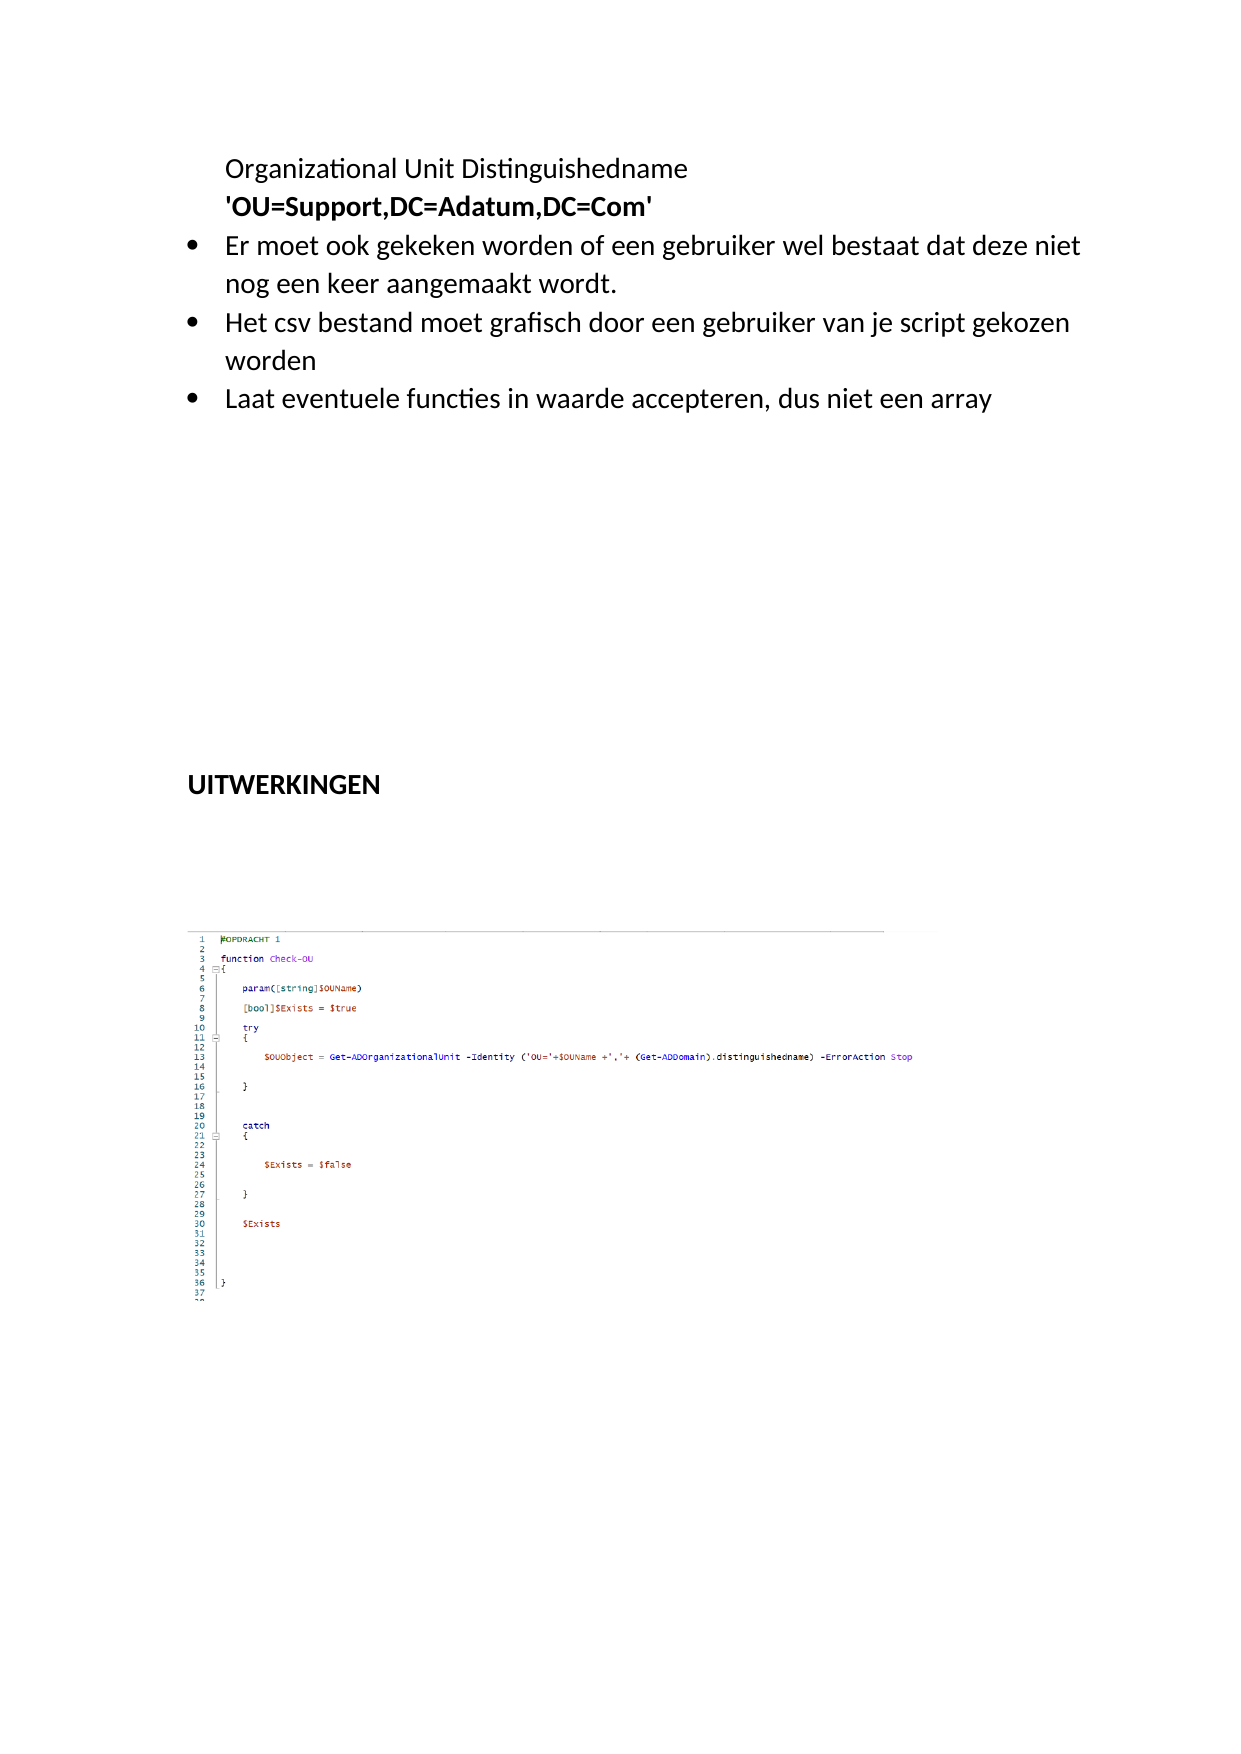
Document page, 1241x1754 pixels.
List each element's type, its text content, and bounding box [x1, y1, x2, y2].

list Het csv bestand moet grafisch door een gebruiker van je script gekozen worden [187, 304, 1090, 378]
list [187, 150, 1090, 224]
list Laat eventuele functies in waarde accepteren, dus niet een array [187, 381, 1090, 416]
list Er moet ook gekeken worden of een gebruiker wel bestaat dat deze niet nog een keer aangemaakt wordt. [187, 227, 1090, 301]
text UITWERKINGEN [187, 766, 1090, 802]
picture [187, 931, 938, 1301]
